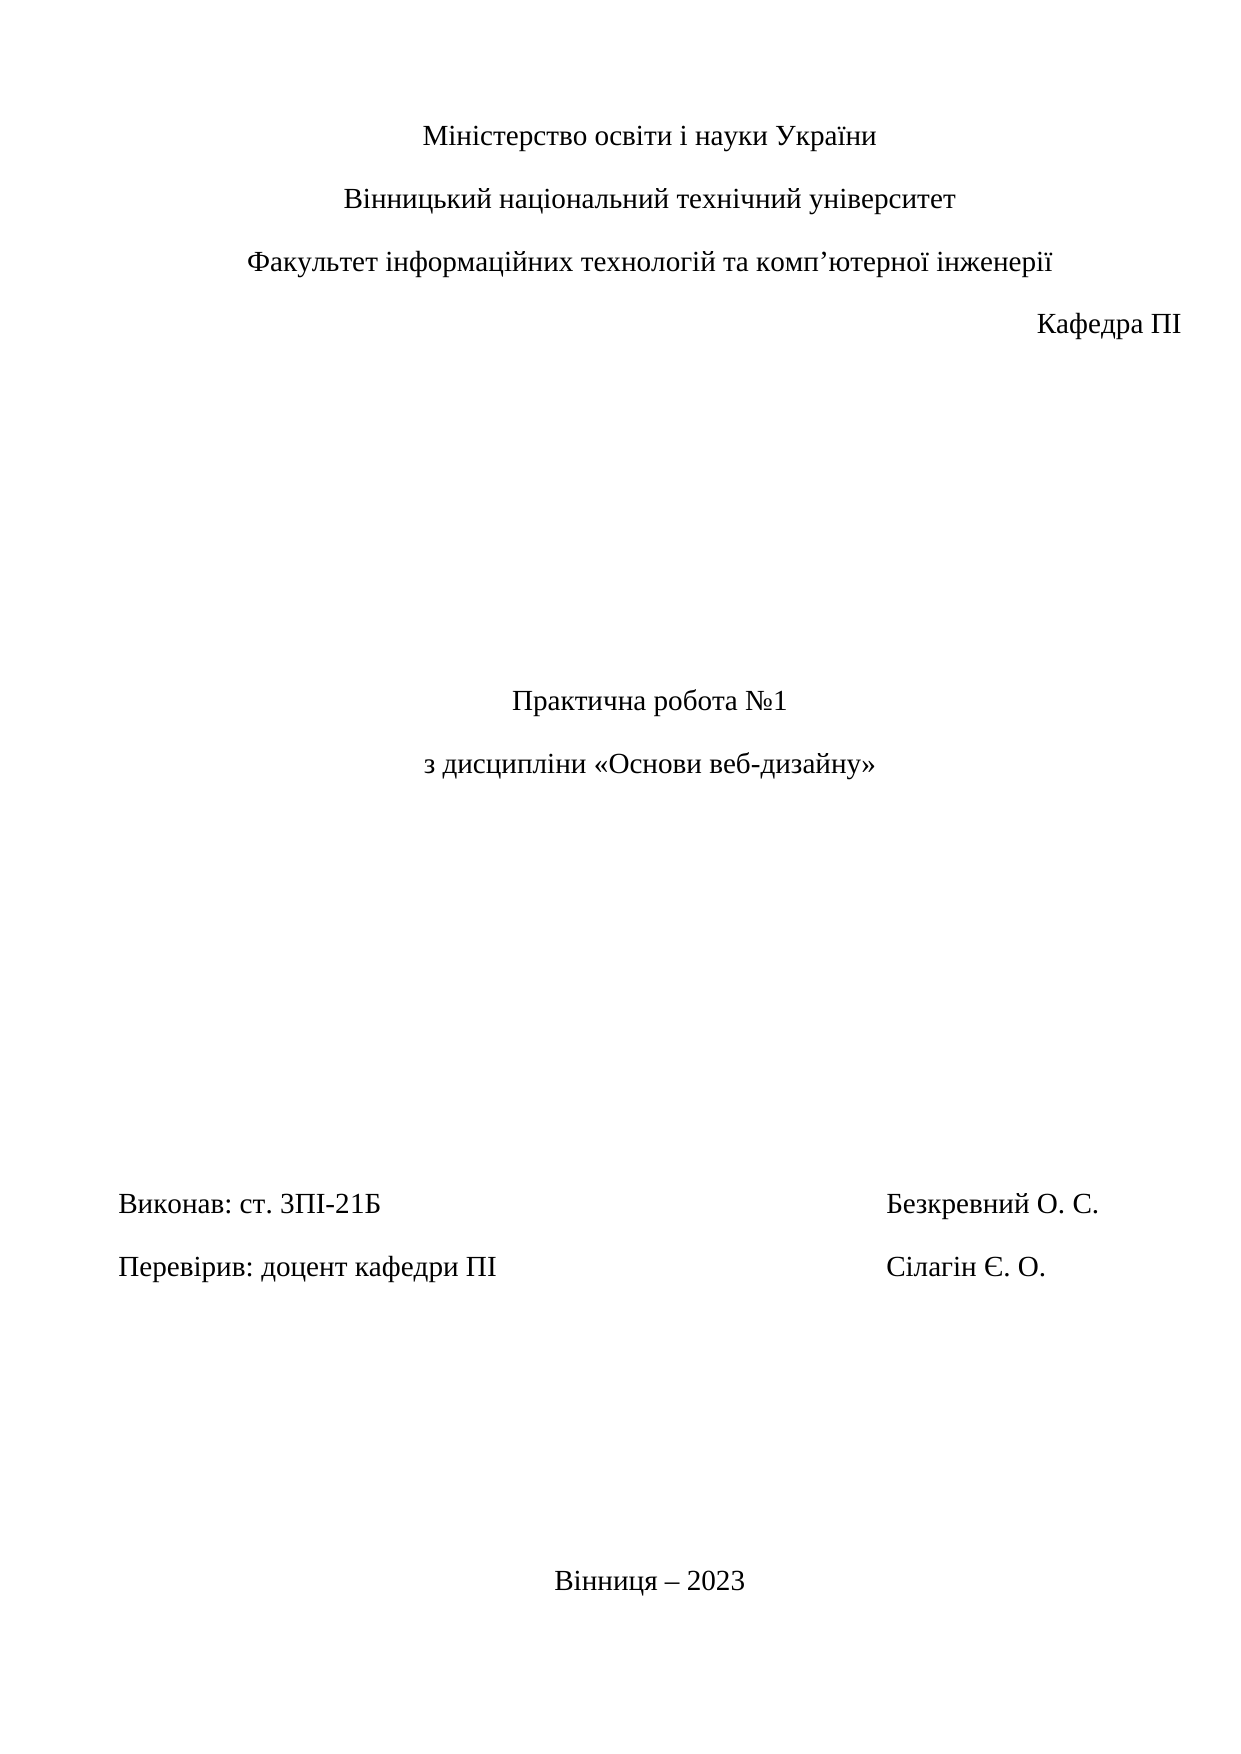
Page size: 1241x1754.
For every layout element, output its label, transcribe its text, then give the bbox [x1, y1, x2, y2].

text Вінниця – 2023 [118, 1563, 1181, 1596]
text Кафедра ПІ [118, 307, 1181, 340]
text Факультет інформаційних технологій та комп’ютерної інженерії [118, 244, 1181, 277]
text з дисципліни «Основи веб-дизайну» [118, 746, 1181, 780]
text Перевірив: доцент кафедри ПІ Сілагін Є. О. [118, 1249, 1181, 1282]
text Міністерство освіти і науки України [118, 118, 1181, 152]
text Практична робота №1 [118, 683, 1181, 717]
text Вінницький національний технічний університет [118, 181, 1181, 214]
text Виконав: ст. 3ПІ-21Б Безкревний О. С. [118, 1186, 1181, 1219]
